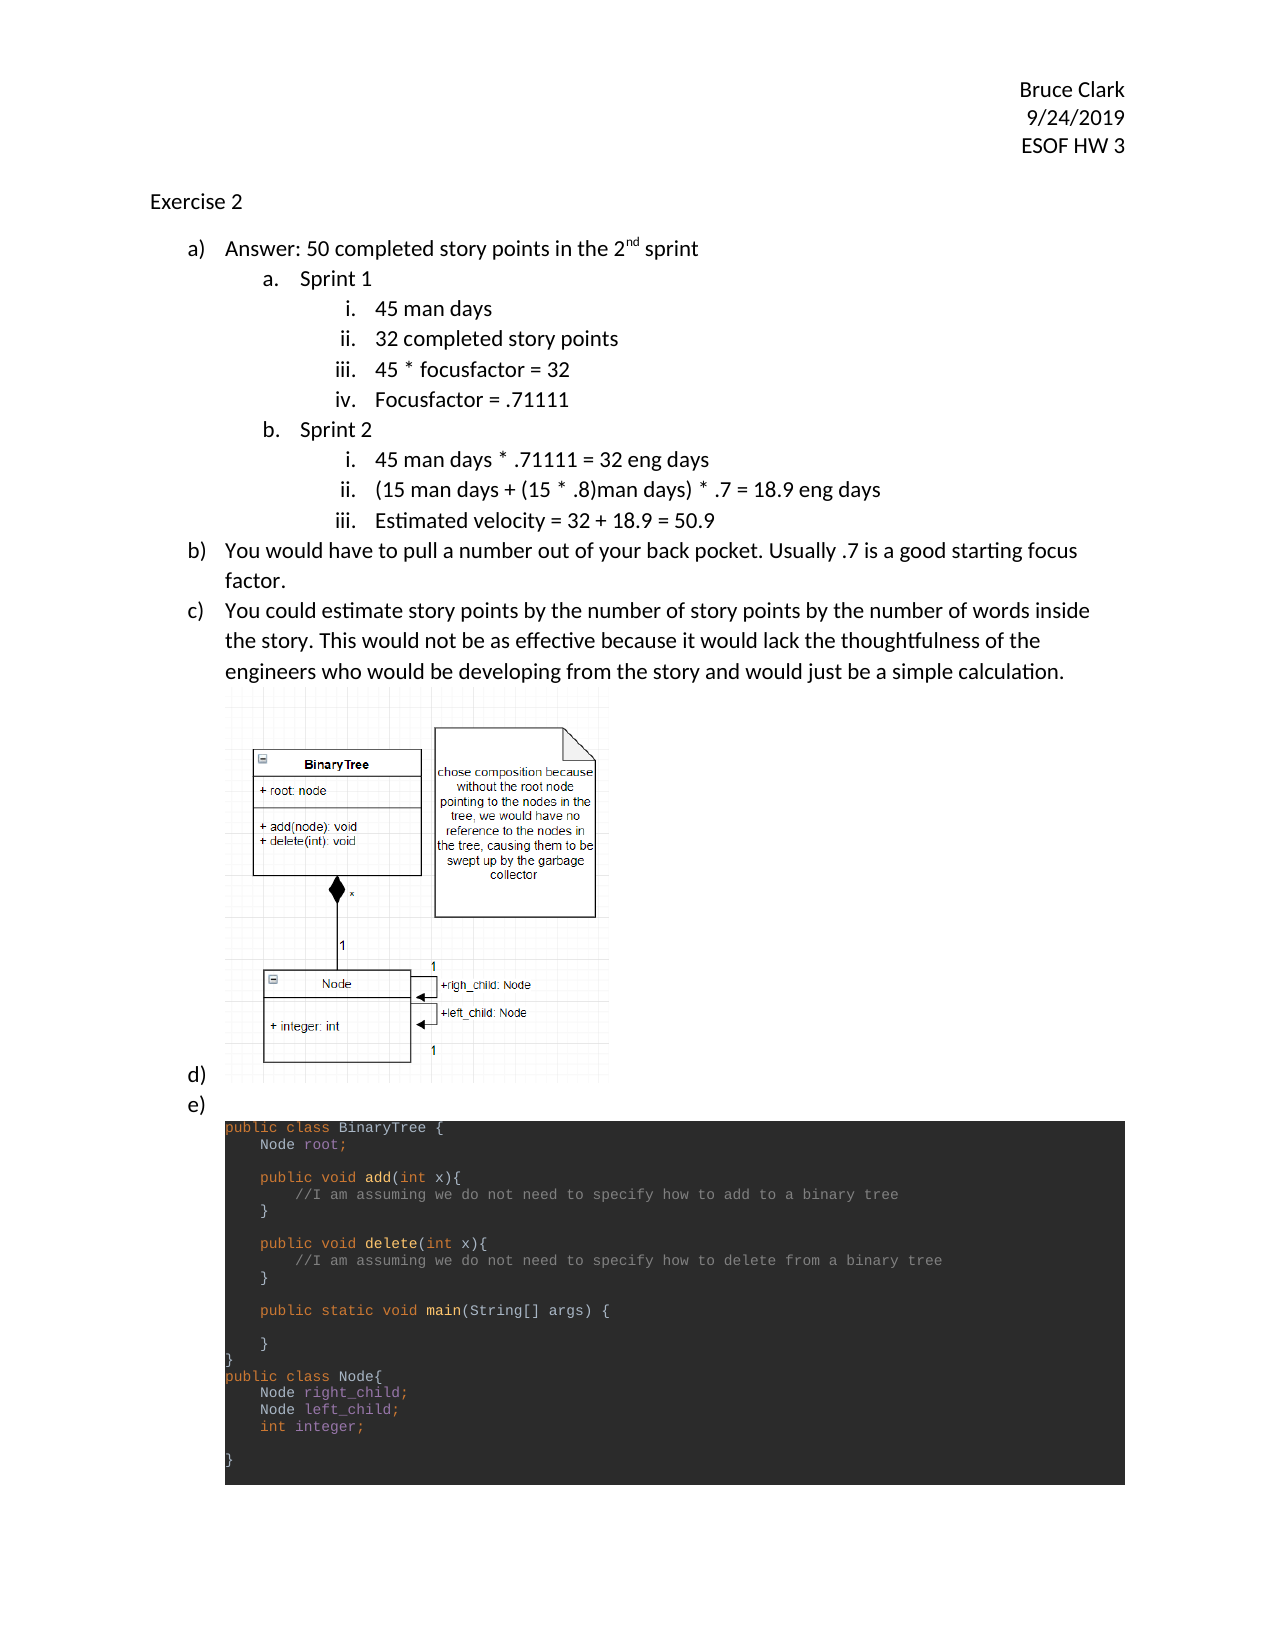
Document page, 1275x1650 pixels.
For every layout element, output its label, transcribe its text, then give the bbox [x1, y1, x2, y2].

list Focusfactor = .71111 [356, 385, 1125, 413]
list Estimated velocity = 32 + 18.9 = 50.9 [356, 506, 1125, 534]
list You would have to pull a number out of your back pocket. Usually .7 is a good starting focus factor. [187, 536, 1125, 594]
list Sprint 1 [262, 264, 1125, 292]
list You could estimate story points by the number of story points by the number of words inside the story. This would not be as effective because it would lack the thoughtfulness of the engineers who would be developing from the story and would just be a simple calculation. [187, 596, 1125, 685]
list 45 man days * .71111 = 32 eng days [356, 445, 1125, 473]
list 45 man days [356, 294, 1125, 322]
text public class Node{ Node right_child; Node left_child; int integer; } [225, 1369, 1125, 1468]
list (15 man days + (15 * .8)man days) * .7 = 18.9 eng days [356, 476, 1125, 504]
picture [225, 687, 609, 1083]
list 32 completed story points [356, 324, 1125, 353]
list public class BinaryTree { Node root; public void add(int x){ //I am assuming we do not need to specify how to add to a binary tree } public void delete(int x){ //I am assuming we do not need to specify how to delete from a binary tree } public static void main(String[] args) { } } [225, 1121, 1125, 1369]
list Sprint 2 [262, 415, 1125, 443]
list 45 * focusfactor = 32 [356, 355, 1125, 383]
text Exercise 2 [150, 187, 1125, 215]
list Answer: 50 completed story points in the 2nd sprint [187, 234, 1125, 262]
